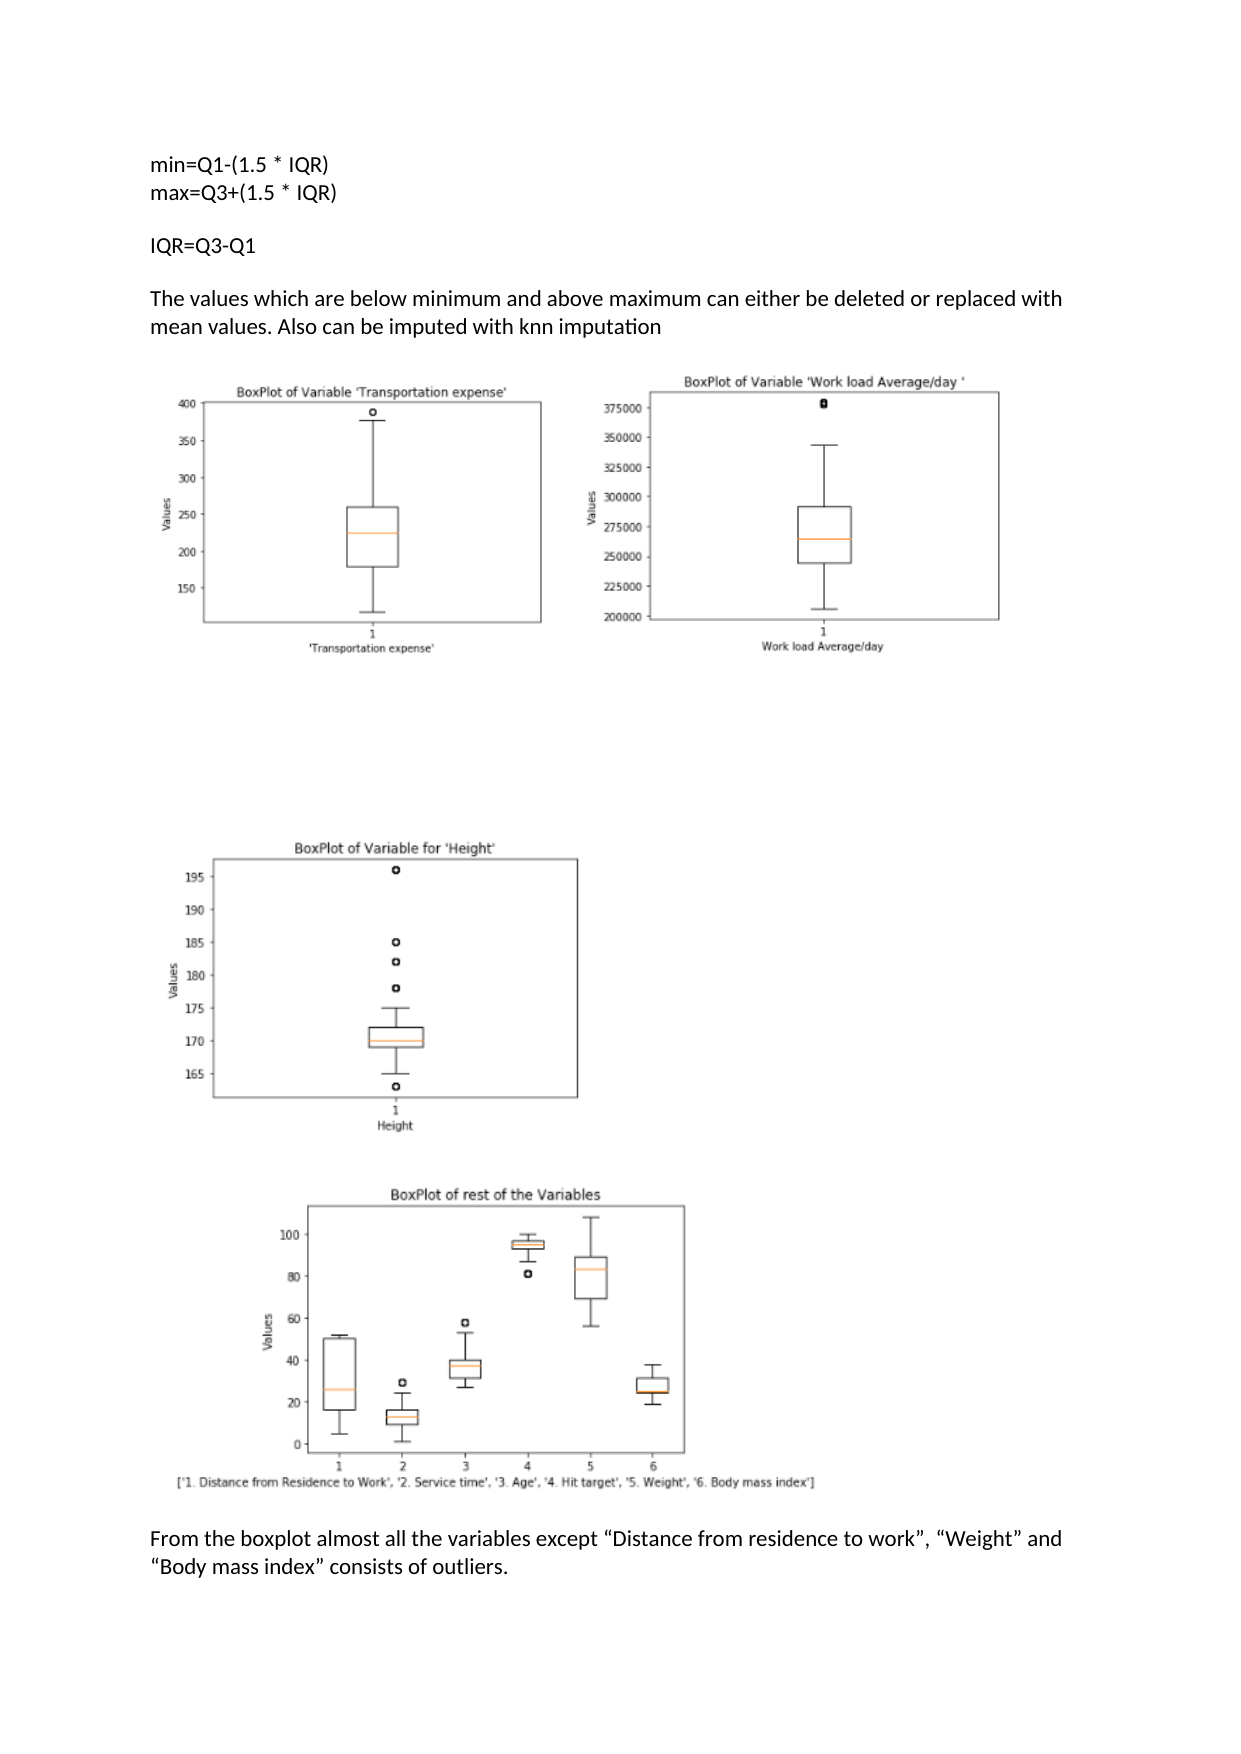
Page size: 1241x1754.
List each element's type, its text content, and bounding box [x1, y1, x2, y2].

text min=Q1-(1.5 * IQR) max=Q3+(1.5 * IQR) [150, 150, 1090, 206]
picture [150, 1176, 833, 1500]
text From the boxplot almost all the variables except “Distance from residence to work”, “Weight” and “Body mass index” consists of outliers. [150, 1524, 1090, 1580]
text IQR=Q3-Q1 [150, 231, 1090, 259]
picture [150, 832, 611, 1151]
picture [581, 365, 1027, 664]
picture [150, 372, 577, 664]
text The values which are below minimum and above maximum can either be deleted or replaced with mean values. Also can be imputed with knn imputation [150, 284, 1090, 340]
